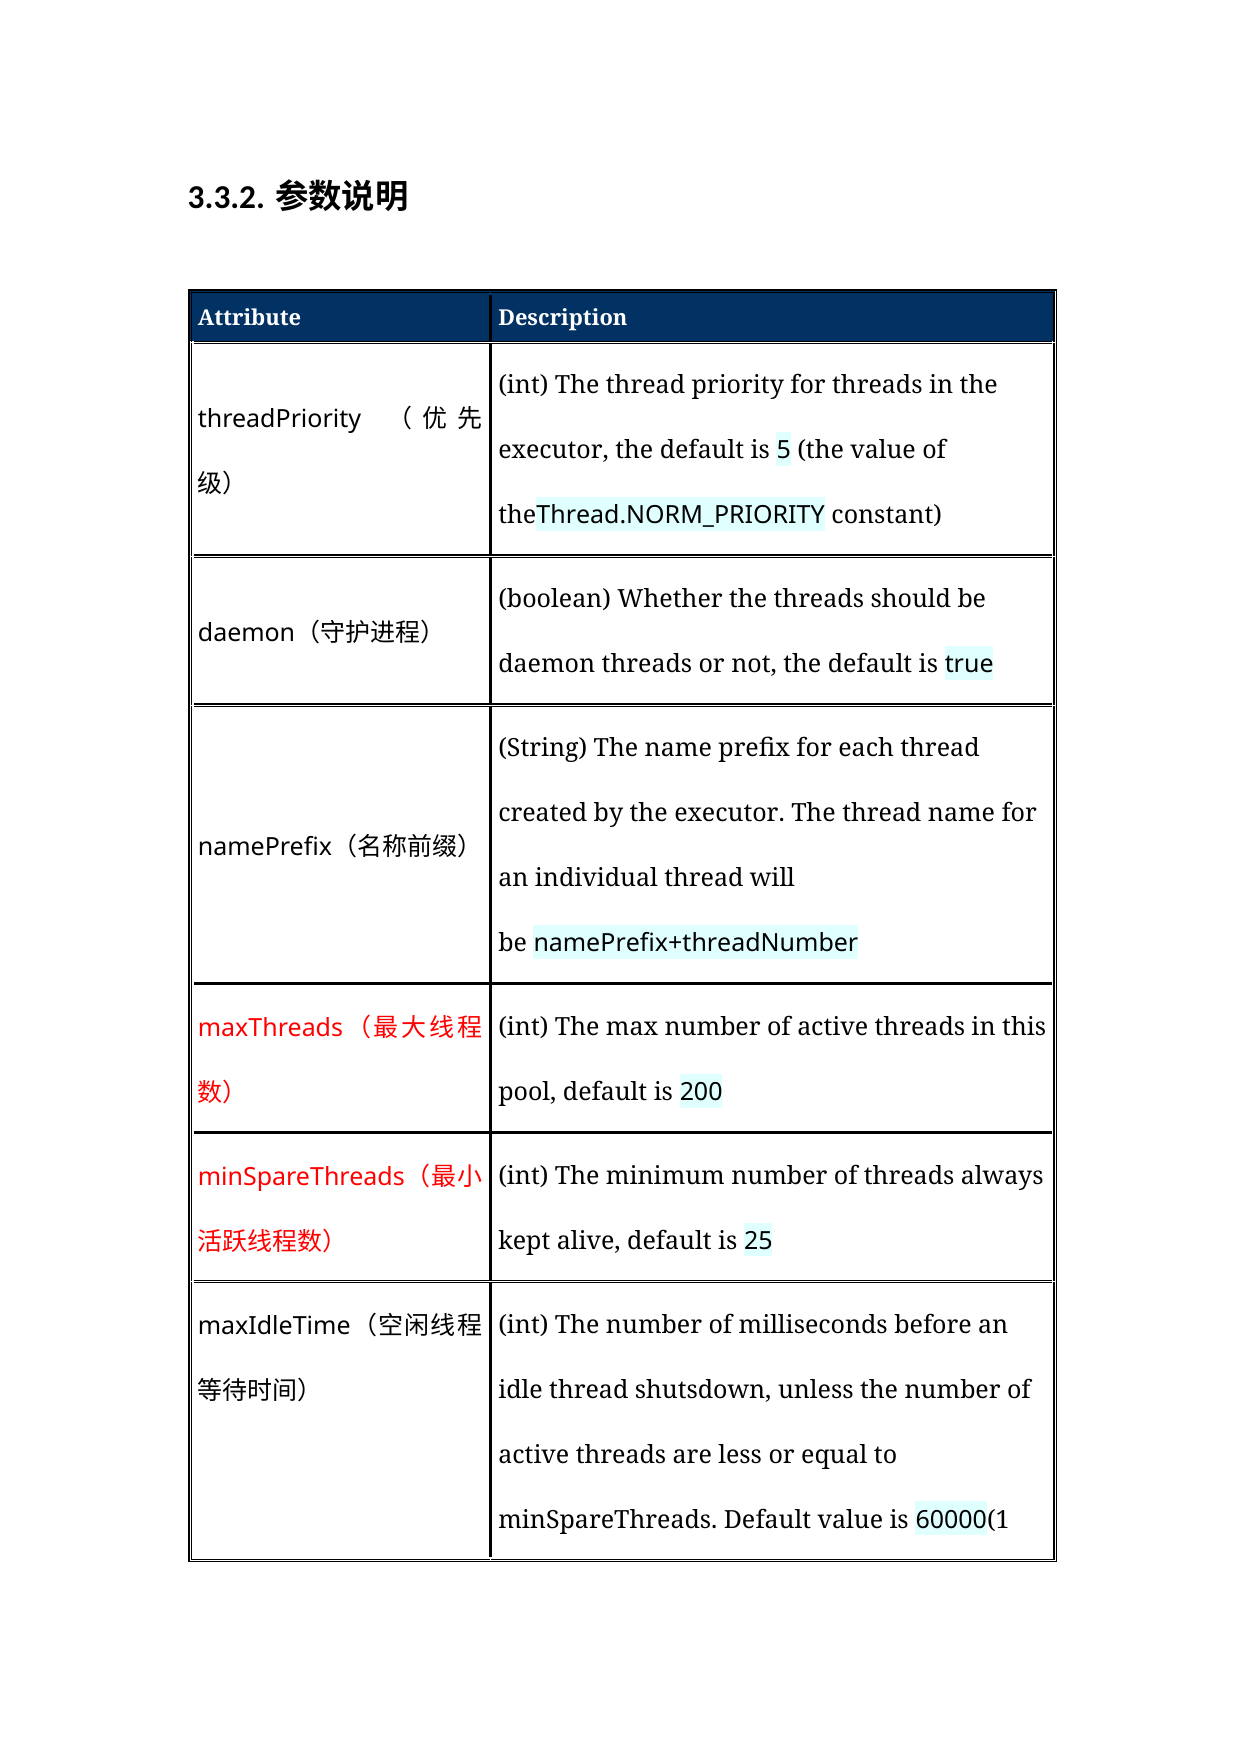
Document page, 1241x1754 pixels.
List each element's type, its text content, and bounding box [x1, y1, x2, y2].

table_cell (int) The minimum number of threads always kept alive, default is 25 [492, 1131, 1053, 1280]
table_header Description [490, 293, 1053, 341]
table_cell (boolean) Whether the threads should be daemon threads or not, the default is true [492, 554, 1054, 703]
table_cell (int) The thread priority for threads in the executor, the default is 5 (the value of theThread.NORM_PRIORITY constant) [490, 341, 1055, 554]
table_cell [190, 1280, 490, 1559]
table_cell maxThreads（最大线程数） [192, 982, 489, 1131]
subtitle 参数说明 [187, 162, 1053, 227]
table_cell (int) The max number of active threads in this pool, default is 200 [492, 982, 1053, 1131]
table_cell threadPriority （优先级） [190, 341, 490, 554]
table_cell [490, 1280, 1055, 1559]
table_header Attribute [192, 293, 490, 341]
table_cell (String) The name prefix for each thread created by the executor. The thread name for an individual thread will be namePrefix+threadNumber [492, 703, 1054, 982]
table_cell daemon（守护进程） [192, 554, 489, 703]
table_cell namePrefix（名称前缀） [192, 703, 489, 982]
table_cell minSpareThreads（最小活跃线程数） [192, 1131, 489, 1280]
